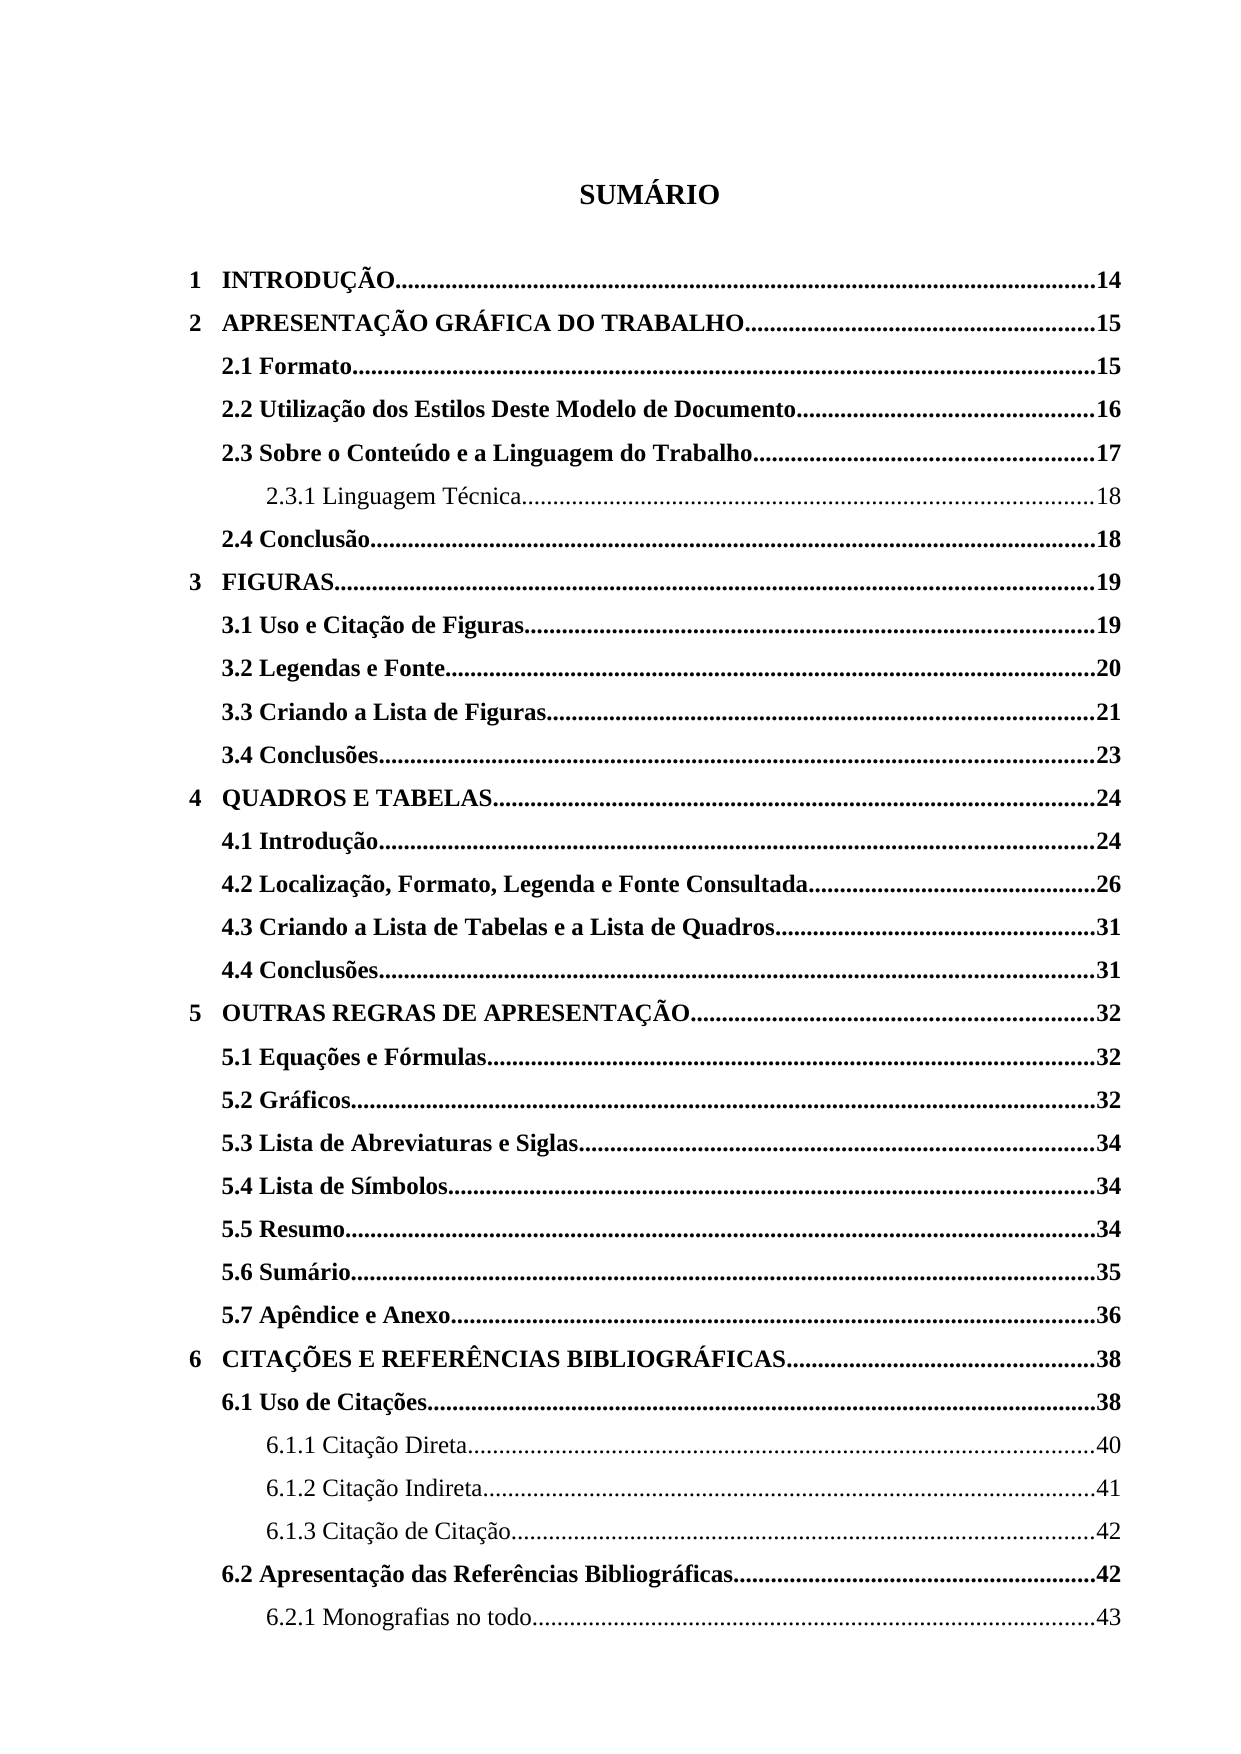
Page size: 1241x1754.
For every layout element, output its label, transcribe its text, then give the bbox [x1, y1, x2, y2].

text 5.2 Gráficos 32 [221, 1085, 1110, 1114]
text 2 Apresentação gráfica do Trabalho 15 [189, 308, 1110, 337]
text 3 figuras 19 [189, 567, 1110, 596]
text 3.2 Legendas e Fonte 20 [221, 653, 1110, 682]
text 6.2 Apresentação das Referências Bibliográficas 42 [221, 1559, 1110, 1588]
text 2.3 Sobre o Conteúdo e a Linguagem do Trabalho 17 [221, 438, 1110, 466]
text 5.1 Equações e Fórmulas 32 [221, 1042, 1110, 1071]
text 6.1.3 Citação de Citação 42 [266, 1516, 1110, 1545]
text 2.3.1 Linguagem Técnica 18 [266, 481, 1110, 509]
text 5.6 Sumário 35 [221, 1257, 1110, 1286]
text 4 Quadros e tabelas 24 [189, 783, 1110, 812]
text 2.2 Utilização dos Estilos Deste Modelo de Documento 16 [221, 394, 1110, 423]
text 3.1 Uso e Citação de Figuras 19 [221, 610, 1110, 639]
text 4.3 Criando a Lista de Tabelas e a Lista de Quadros 31 [221, 912, 1110, 941]
text 6.1.1 Citação Direta 40 [266, 1430, 1110, 1459]
text 3.3 Criando a Lista de Figuras 21 [221, 697, 1110, 725]
text 6.2.1 Monografias no todo 43 [266, 1602, 1110, 1631]
text 2.1 Formato 15 [221, 351, 1110, 380]
text 6.1.2 Citação Indireta 41 [266, 1473, 1110, 1502]
text 1 INTRODUçÃO 14 [189, 265, 1110, 294]
text 2.4 Conclusão 18 [221, 524, 1110, 553]
text 5 OUtras regras de apresentação 32 [189, 998, 1110, 1027]
text 4.1 Introdução 24 [221, 826, 1110, 855]
text SUMÁRIO [177, 177, 1122, 211]
text 3.4 Conclusões 23 [221, 740, 1110, 768]
text 6.1 Uso de Citações 38 [221, 1387, 1110, 1416]
text 5.7 Apêndice e Anexo 36 [221, 1301, 1110, 1329]
text 5.5 Resumo 34 [221, 1214, 1110, 1243]
text 4.2 Localização, Formato, Legenda e Fonte Consultada 26 [221, 869, 1110, 898]
text 5.3 Lista de Abreviaturas e Siglas 34 [221, 1128, 1110, 1157]
text 5.4 Lista de Símbolos 34 [221, 1171, 1110, 1200]
text 6 citações e REFERÊNCIAS BIBLIOGRÁFICAS 38 [189, 1344, 1110, 1372]
text 4.4 Conclusões 31 [221, 955, 1110, 984]
